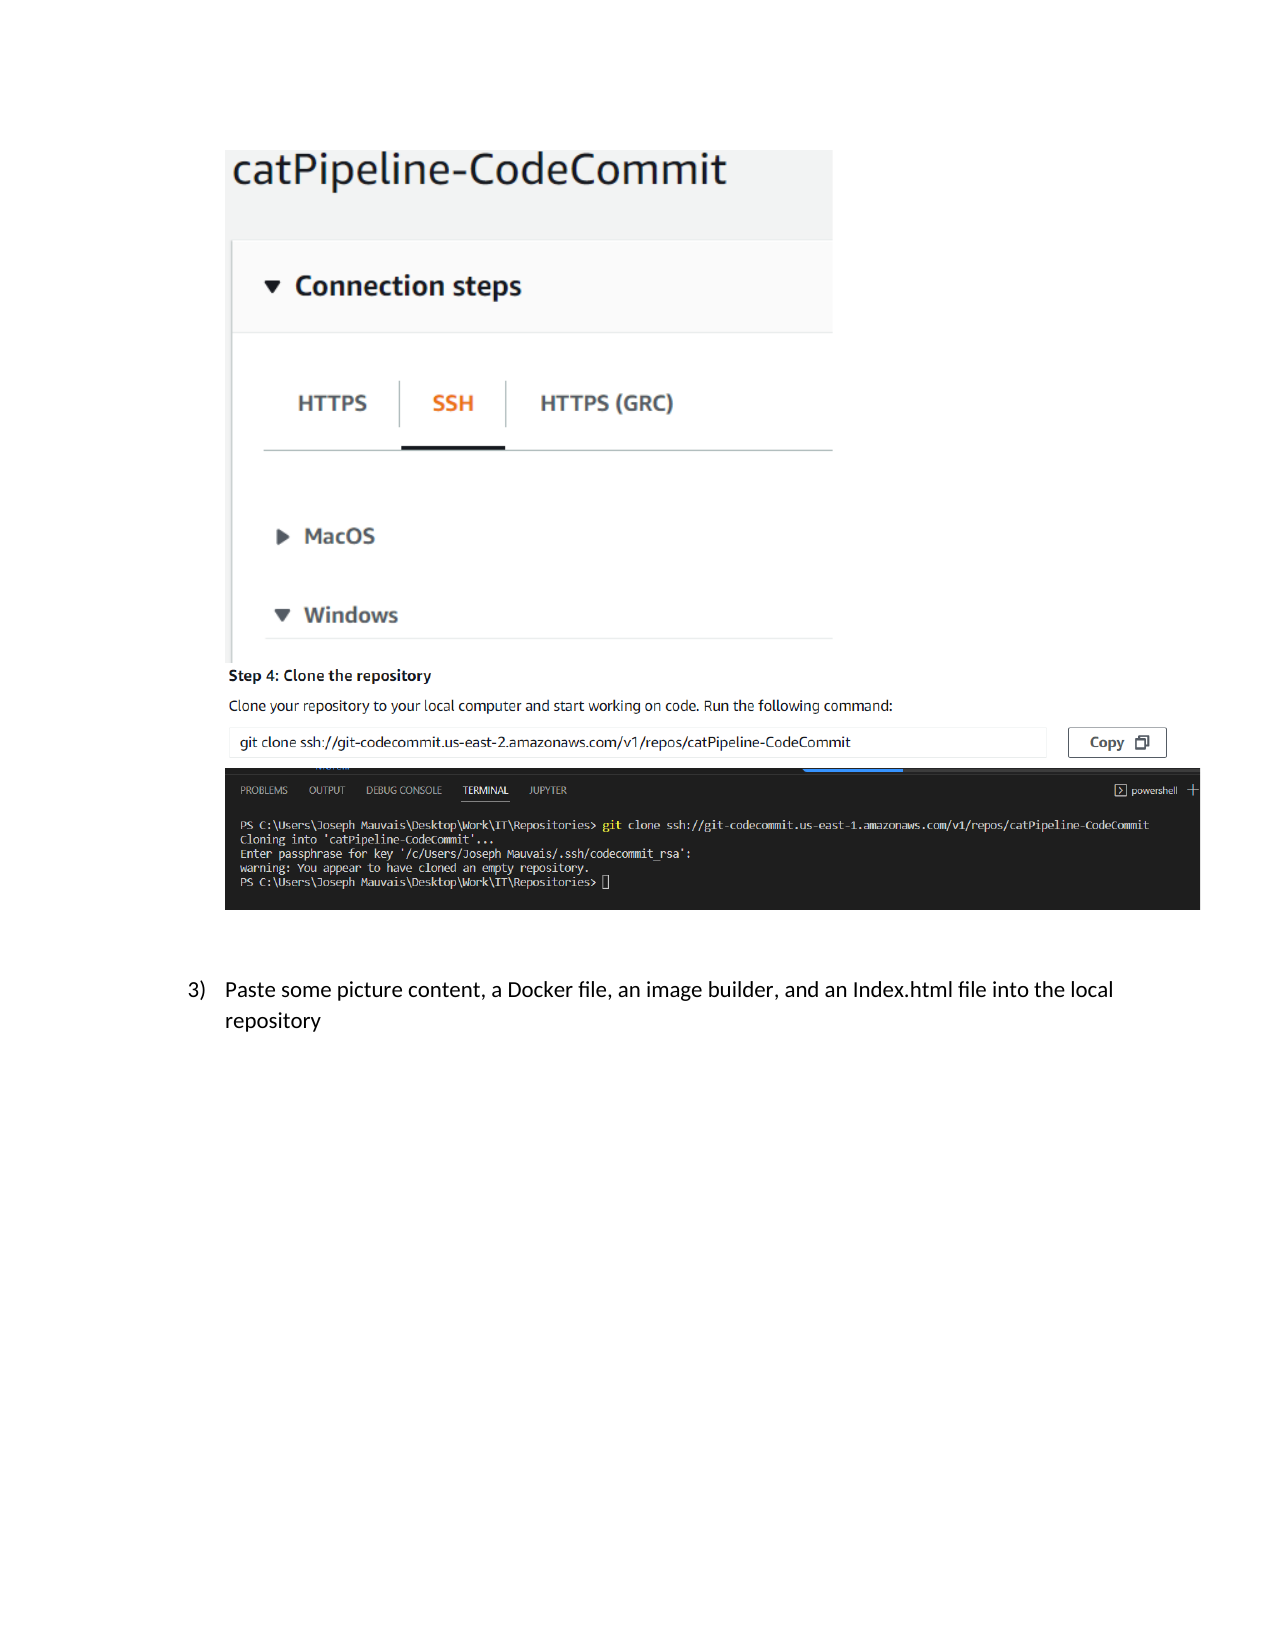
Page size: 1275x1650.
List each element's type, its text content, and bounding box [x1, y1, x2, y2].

picture [225, 150, 833, 663]
list Paste some picture content, a Docker file, an image builder, and an Index.html file into the local repository [187, 976, 1125, 1034]
picture [225, 768, 1200, 910]
picture [225, 664, 1200, 766]
